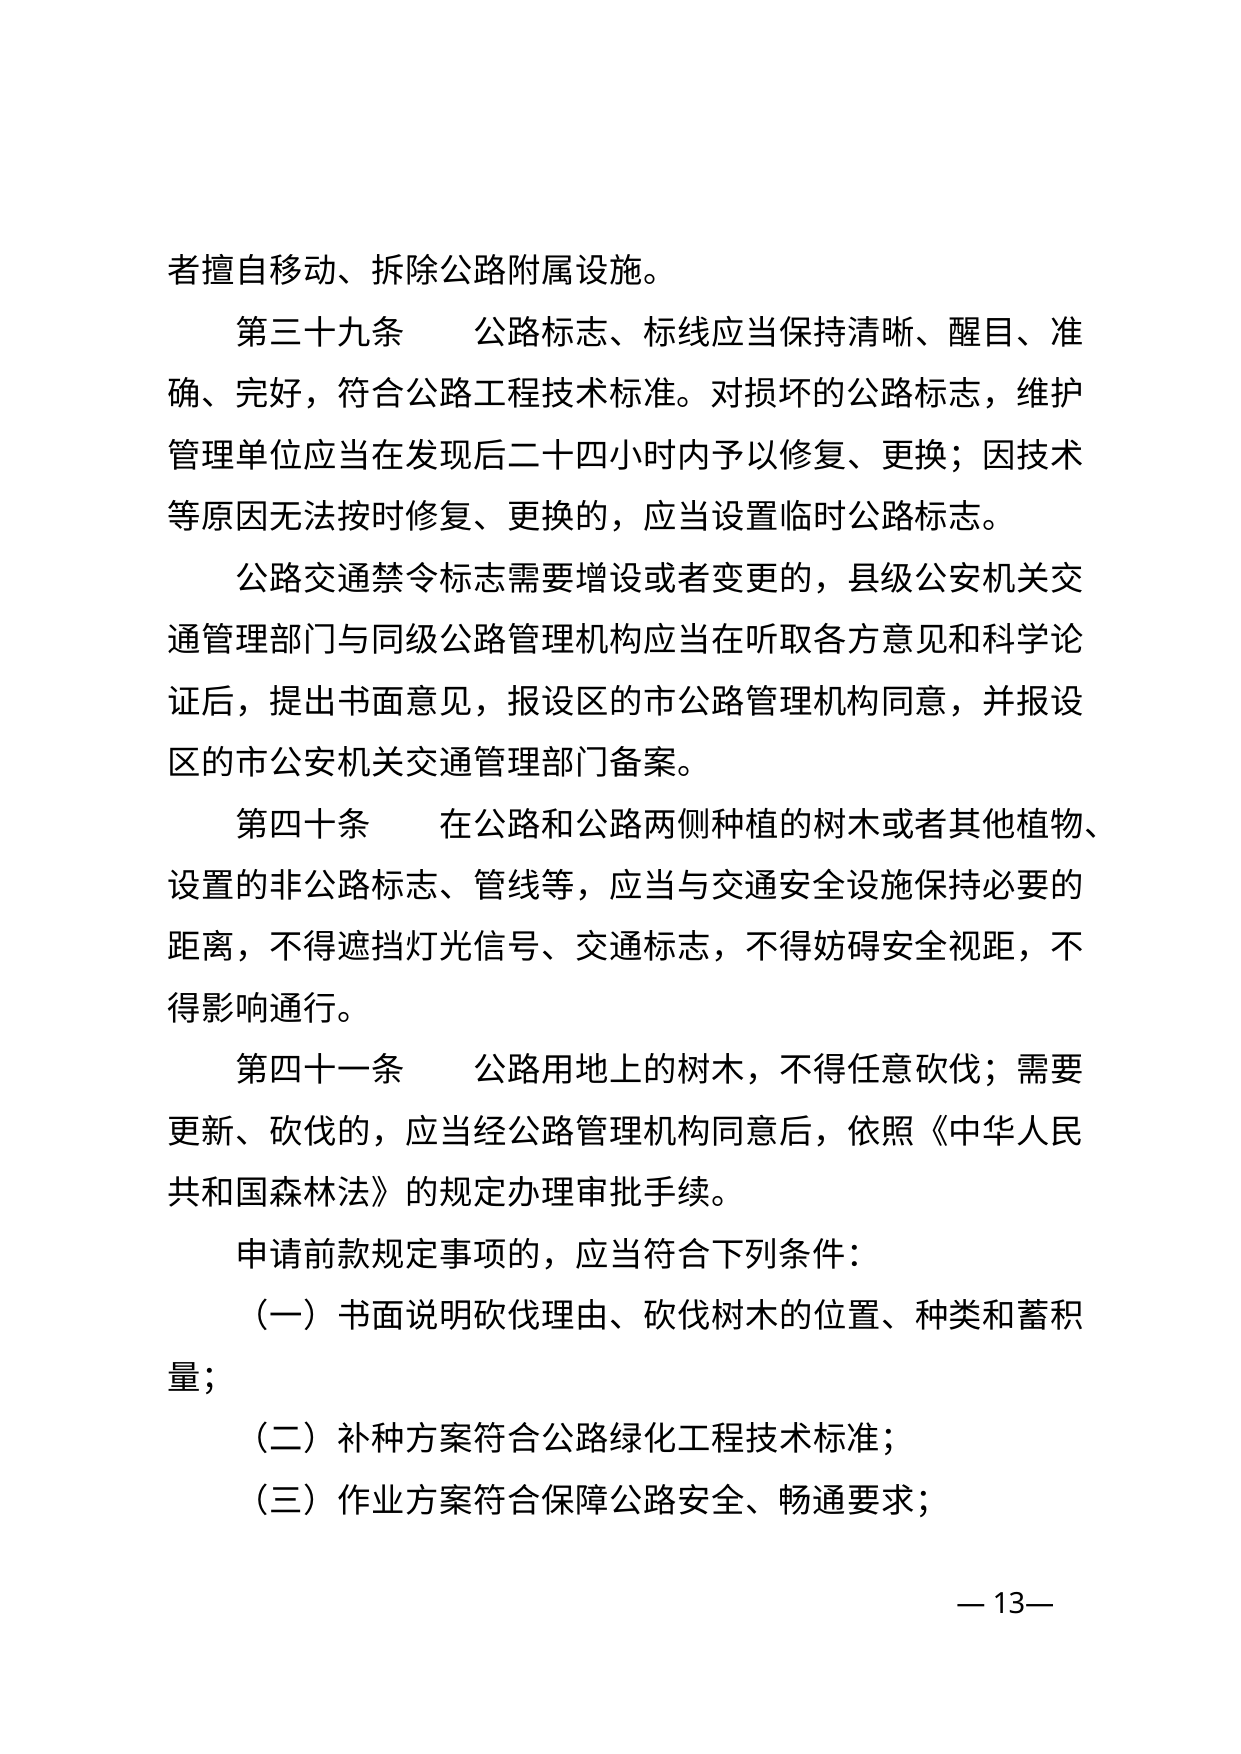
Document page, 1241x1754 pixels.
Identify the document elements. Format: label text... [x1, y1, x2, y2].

text 第三十九条 公路标志、标线应当保持清晰、醒目、准确、完好，符合公路工程技术标准。对损坏的公路标志，维护管理单位应当在发现后二十四小时内予以修复、更换；因技术等原因无法按时修复、更换的，应当设置临时公路标志。 [168, 299, 1084, 545]
text 申请前款规定事项的，应当符合下列条件： [168, 1221, 1084, 1282]
text （三）作业方案符合保障公路安全、畅通要求； [168, 1467, 1084, 1528]
text 公路交通禁令标志需要增设或者变更的，县级公安机关交通管理部门与同级公路管理机构应当在听取各方意见和科学论证后，提出书面意见，报设区的市公路管理机构同意，并报设区的市公安机关交通管理部门备案。 [168, 545, 1084, 791]
text （一）书面说明砍伐理由、砍伐树木的位置、种类和蓄积量； [168, 1282, 1084, 1405]
text 第四十条 在公路和公路两侧种植的树木或者其他植物、设置的非公路标志、管线等，应当与交通安全设施保持必要的距离，不得遮挡灯光信号、交通标志，不得妨碍安全视距，不得影响通行。 [168, 791, 1084, 1037]
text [168, 238, 1084, 299]
text 第四十一条 公路用地上的树木，不得任意砍伐；需要更新、砍伐的，应当经公路管理机构同意后，依照《中华人民共和国森林法》的规定办理审批手续。 [168, 1037, 1084, 1221]
text （二）补种方案符合公路绿化工程技术标准； [168, 1405, 1084, 1467]
